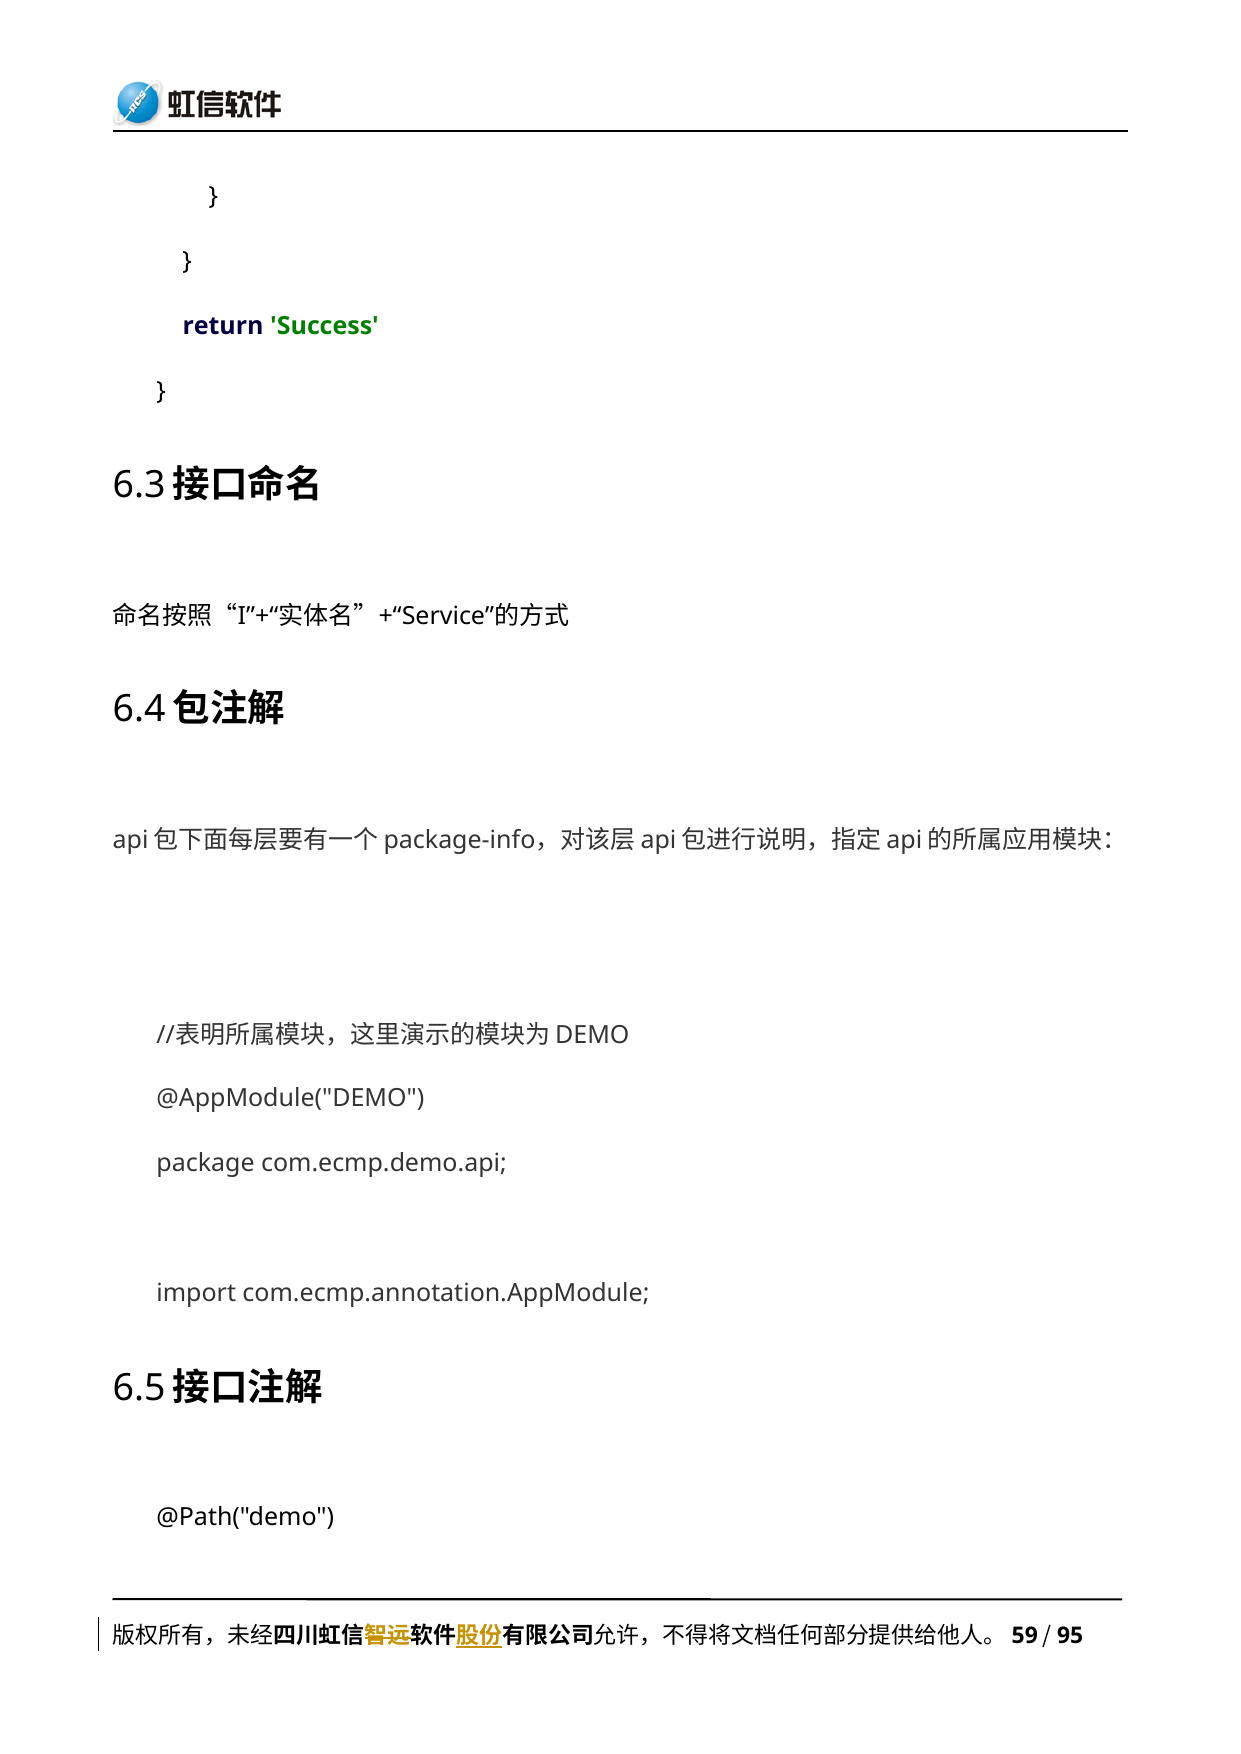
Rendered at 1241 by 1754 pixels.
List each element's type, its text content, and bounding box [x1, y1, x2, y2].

text 命名按照“I”+“实体名”+“Service”的方式 [112, 581, 1128, 646]
subtitle 包注解 [112, 673, 1128, 738]
text import com.ecmp.annotation.AppModule; [156, 1260, 1128, 1325]
subtitle 接口命名 [112, 449, 1128, 514]
picture [112, 79, 282, 126]
text package com.ecmp.demo.api; [156, 1130, 1128, 1195]
text api包下面每层要有一个package-info，对该层api包进行说明，指定api的所属应用模块： [112, 805, 1128, 870]
subtitle 接口注解 [112, 1352, 1128, 1417]
text @Path("demo") [156, 1483, 1128, 1548]
text @AppModule("DEMO") [156, 1065, 1128, 1130]
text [156, 162, 1128, 422]
text //表明所属模块，这里演示的模块为DEMO [156, 1000, 1128, 1065]
